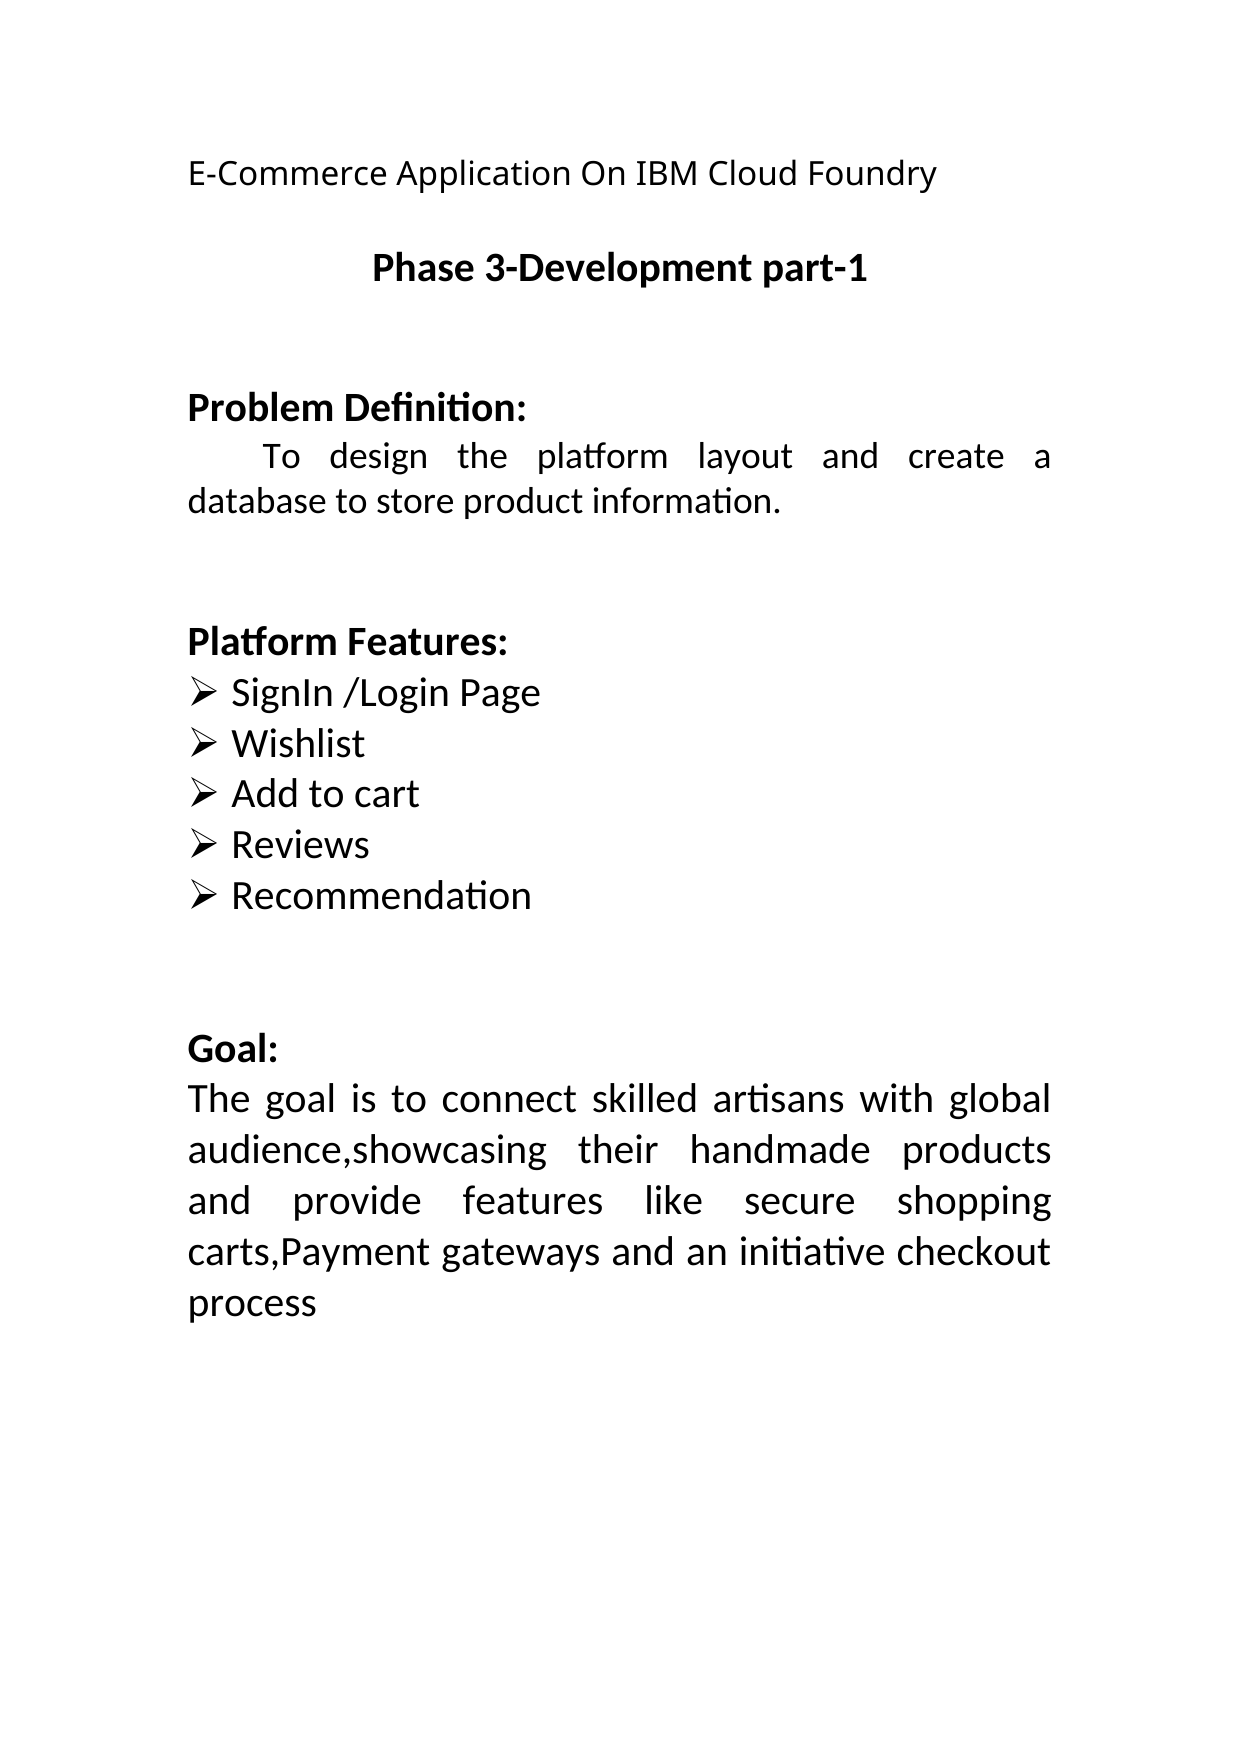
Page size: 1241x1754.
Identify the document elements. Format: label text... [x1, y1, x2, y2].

list Goal: [187, 1022, 1053, 1072]
list Commerce Application On IBM Cloud Foundry [187, 150, 1053, 195]
list SignIn /Login Page [187, 666, 1053, 717]
list Platform Features: [187, 615, 1053, 666]
list Problem Definition: [187, 381, 1053, 432]
list Wishlist [187, 717, 1053, 767]
list To design the platform layout and create a database to store product information. [187, 432, 1053, 523]
list Add to cart [187, 767, 1053, 818]
list Recommendation [187, 869, 1053, 920]
list Phase 3-Development part-1 [187, 241, 1053, 292]
list The goal is to connect skilled artisans with global audience,showcasing their handmade products and provide features like secure shopping carts,Payment gateways and an initiative checkout process [187, 1072, 1053, 1327]
list Reviews [187, 818, 1053, 869]
